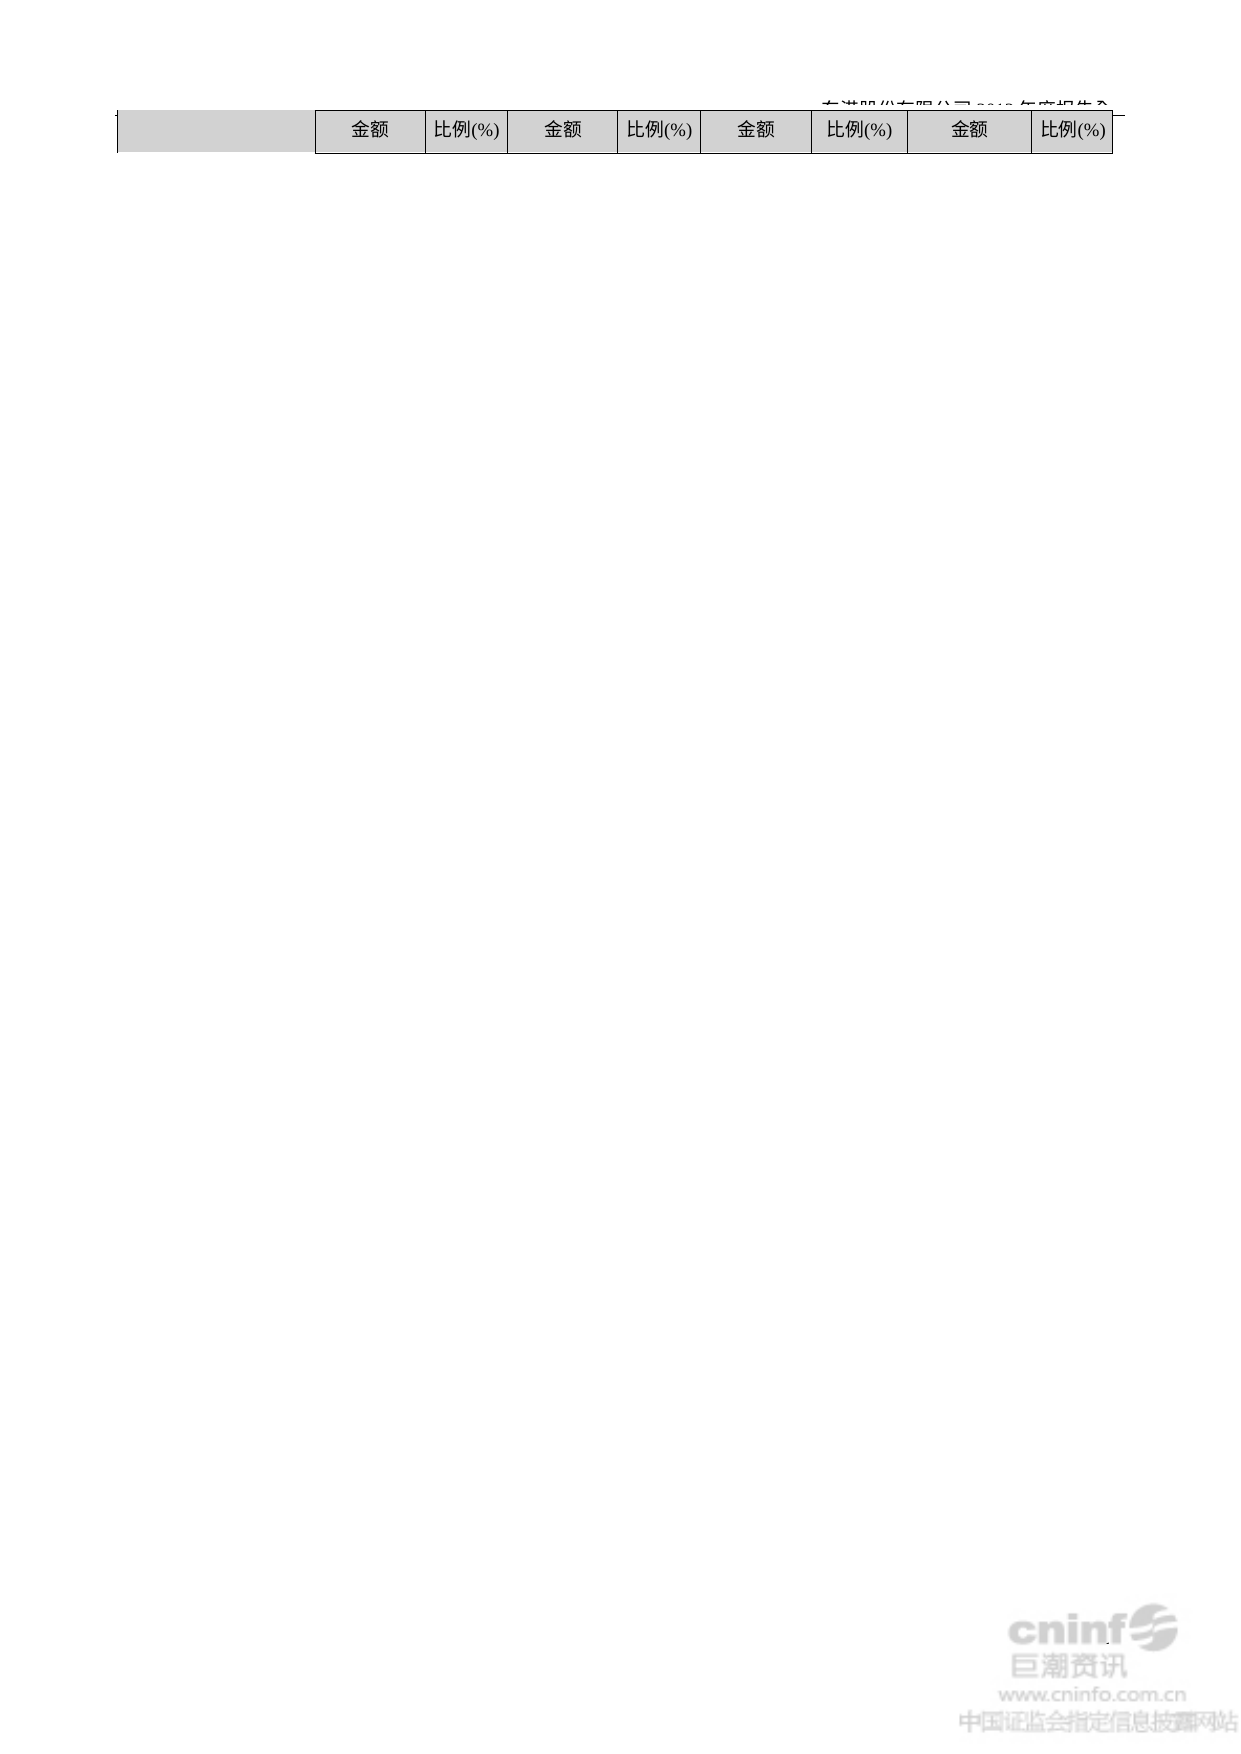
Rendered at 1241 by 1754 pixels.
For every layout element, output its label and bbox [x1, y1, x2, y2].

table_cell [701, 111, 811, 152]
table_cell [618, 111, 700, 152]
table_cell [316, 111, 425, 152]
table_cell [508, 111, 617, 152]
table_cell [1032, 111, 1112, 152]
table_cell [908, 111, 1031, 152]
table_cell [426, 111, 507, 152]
picture [958, 1593, 1241, 1754]
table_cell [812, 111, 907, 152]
